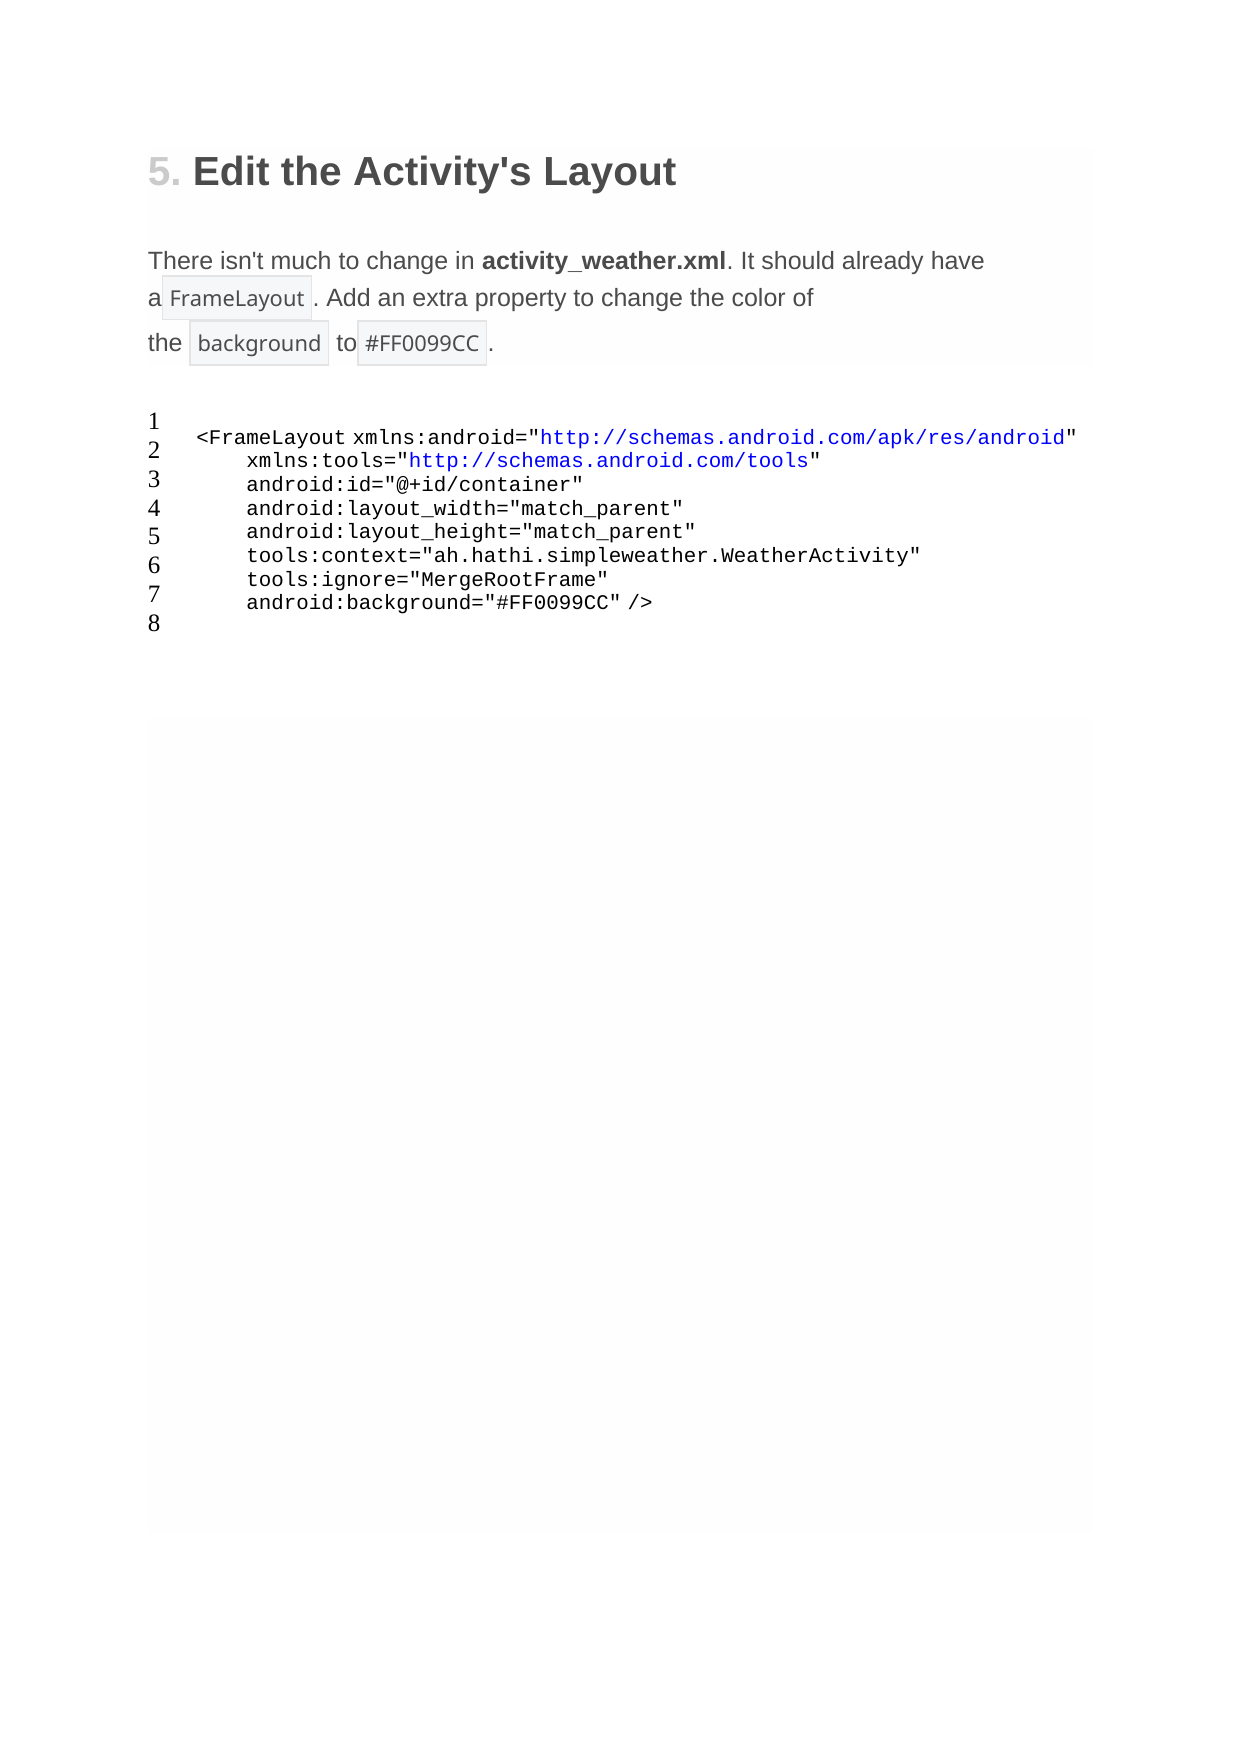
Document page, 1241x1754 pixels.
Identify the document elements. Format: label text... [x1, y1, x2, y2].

table_header <FrameLayout xmlns:android="http://schemas.android.com/apk/res/android" xmlns:tools="http://schemas.android.com/tools" android:id="@+id/container" android:layout_width="match_parent" android:layout_height="match_parent" tools:context="ah.hathi.simpleweather.WeatherActivity" tools:ignore="MergeRootFrame" android:background="#FF0099CC" /> [196, 406, 1173, 636]
text There isn't much to change in activity_weather.xml. It should already have aFrameLayout. Add an extra property to change the color of the background to#FF0099CC. [148, 235, 1093, 366]
table_header 1 2 3 4 5 6 7 8 [148, 406, 196, 636]
text 5. Edit the Activity's Layout [148, 148, 1093, 194]
